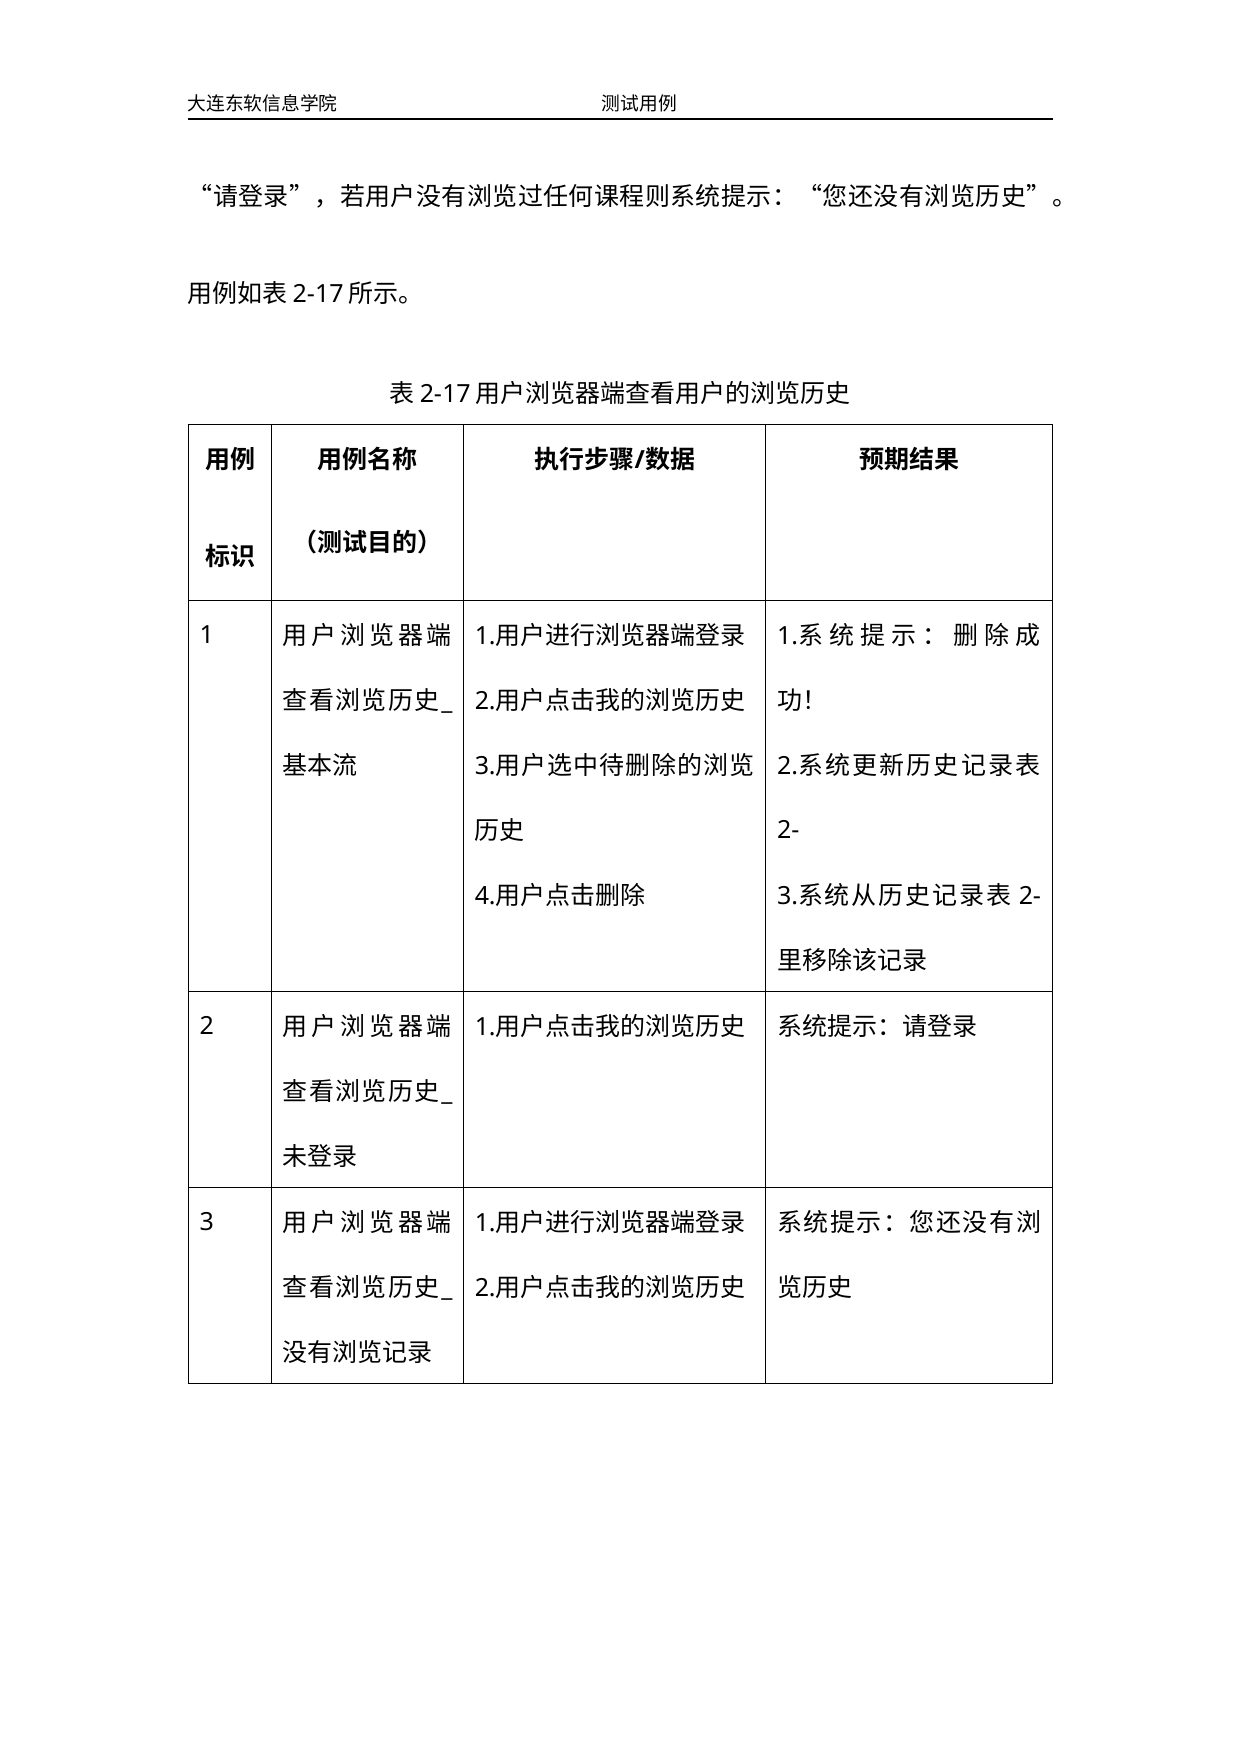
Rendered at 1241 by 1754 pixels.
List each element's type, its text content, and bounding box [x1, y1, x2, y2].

table_header 预期结果 [766, 425, 1052, 600]
table_cell 用户进行浏览器端登录 用户点击我的浏览历史 用户选中待删除的浏览历史 用户点击删除 [464, 601, 765, 991]
table_cell 用户浏览器端查看浏览历史_未登录 [272, 992, 463, 1187]
table_cell 1 [189, 601, 271, 991]
table_cell 用户进行浏览器端登录 用户点击我的浏览历史 [464, 1188, 765, 1383]
table_cell 系统提示：您还没有浏览历史 [766, 1188, 1052, 1383]
table_cell 3 [189, 1188, 271, 1383]
table_header 用例标识 [189, 425, 271, 600]
text 表2-17用户浏览器端查看用户的浏览历史 [187, 359, 1053, 424]
table_cell 用户浏览器端查看浏览历史_基本流 [272, 601, 463, 991]
table_cell 用户浏览器端查看浏览历史_没有浏览记录 [272, 1188, 463, 1383]
table_cell 系统提示：请登录 [766, 992, 1052, 1187]
table_header 用例名称 （测试目的） [272, 425, 463, 600]
table_header 执行步骤/数据 [464, 425, 765, 600]
table_cell 2 [189, 992, 271, 1187]
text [187, 162, 1053, 324]
table_cell 系统提示：删除成功！ 系统更新历史记录表2- 系统从历史记录表2-里移除该记录 [766, 601, 1052, 991]
table_cell 1.用户点击我的浏览历史 [464, 992, 765, 1187]
